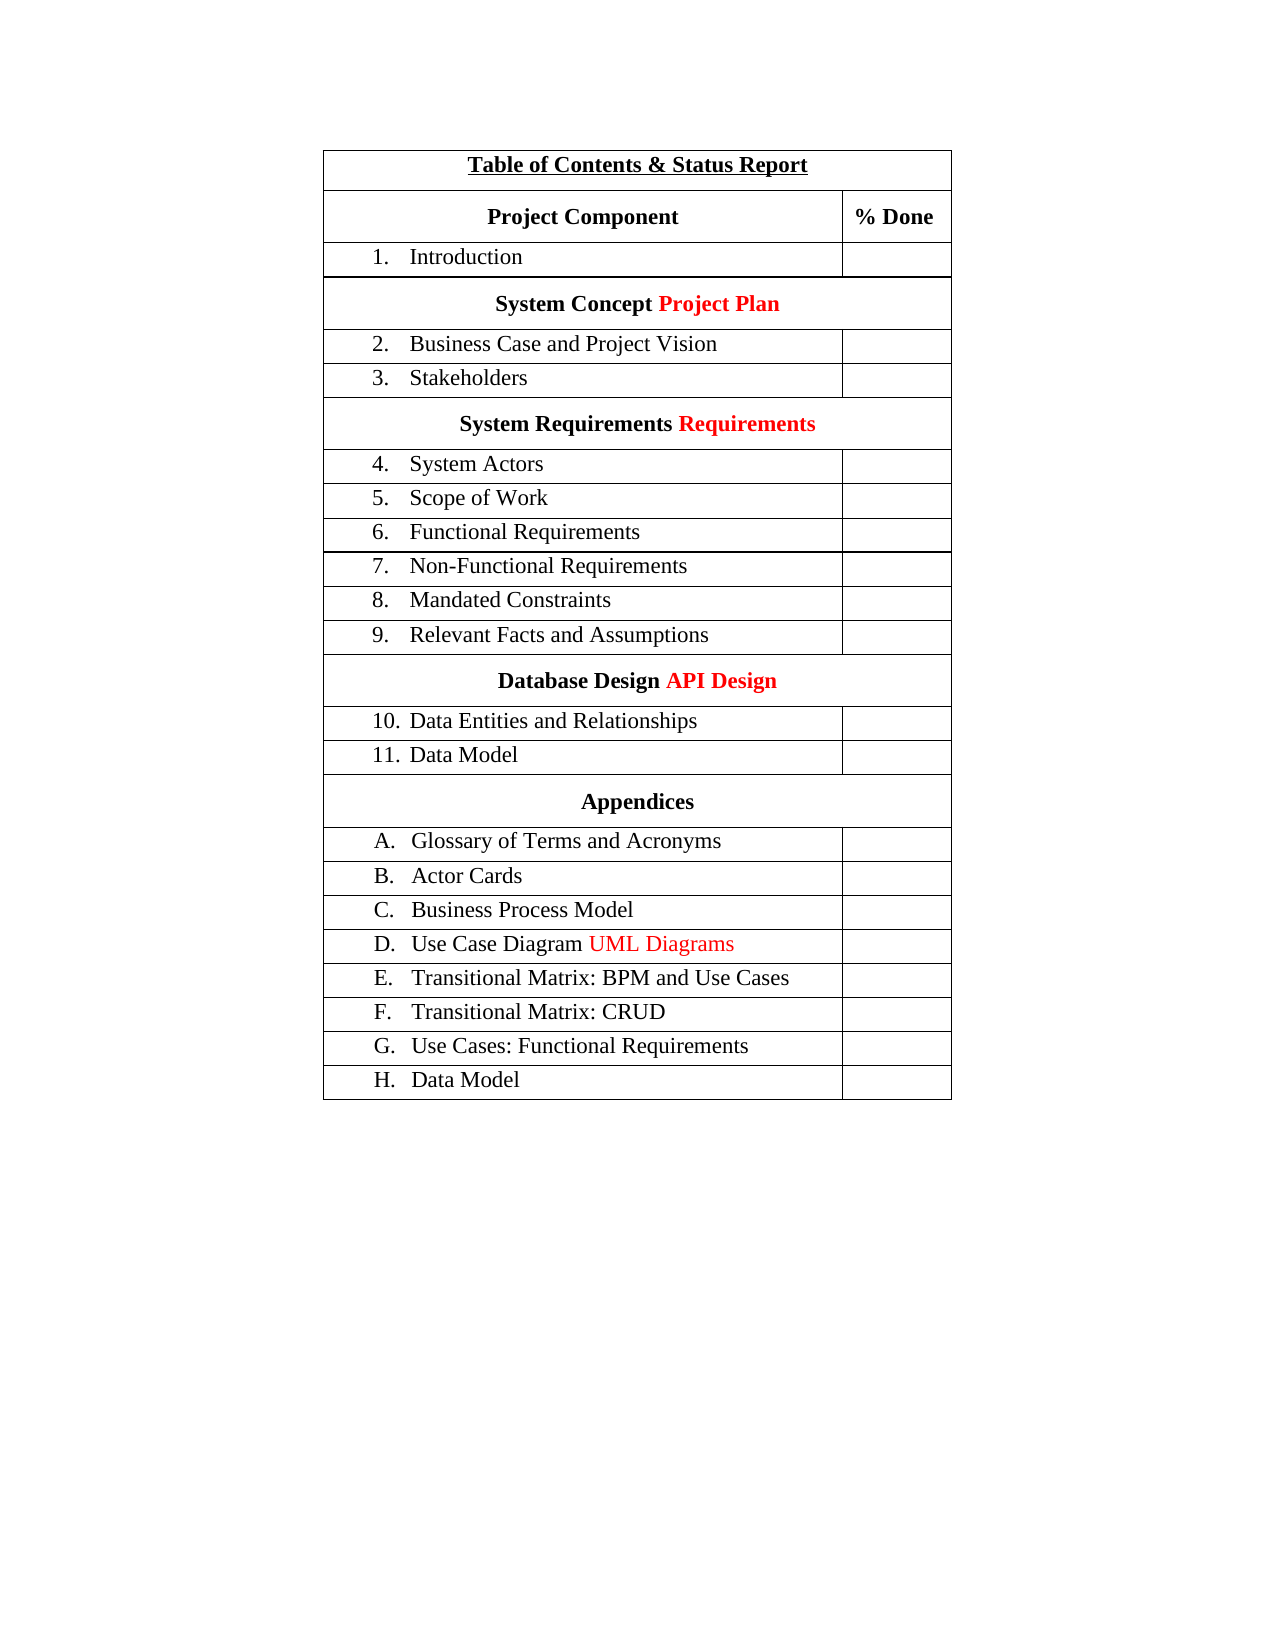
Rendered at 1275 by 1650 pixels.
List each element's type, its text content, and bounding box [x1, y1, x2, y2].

table_cell System Actors [324, 450, 842, 483]
table_cell Data Model [324, 1066, 842, 1099]
table_cell Use Case Diagram UML Diagrams [324, 930, 842, 963]
table_cell Functional Requirements [324, 519, 842, 551]
table_cell System Requirements Requirements [324, 398, 951, 449]
table_cell Database Design API Design [324, 655, 951, 706]
table_header Table of Contents & Status Report [324, 151, 951, 190]
table_cell Scope of Work [324, 484, 842, 517]
table_cell Glossary of Terms and Acronyms [324, 828, 842, 861]
table_cell [843, 450, 951, 483]
table_cell Appendices [324, 775, 951, 827]
table_cell [843, 243, 951, 276]
table_cell Transitional Matrix: BPM and Use Cases [324, 964, 842, 997]
table_cell Actor Cards [324, 862, 842, 895]
table_cell % Done [843, 191, 951, 242]
table_cell Business Process Model [324, 896, 842, 929]
table_cell [843, 741, 951, 774]
table_cell System Concept Project Plan [324, 278, 951, 329]
table_cell Mandated Constraints [324, 587, 842, 619]
table_cell Transitional Matrix: CRUD [324, 998, 842, 1031]
table_cell [843, 896, 951, 929]
table_cell [843, 553, 951, 586]
table_cell Relevant Facts and Assumptions [324, 621, 842, 654]
table_cell Use Cases: Functional Requirements [324, 1032, 842, 1065]
table_cell [843, 484, 951, 517]
table_cell Stakeholders [324, 364, 842, 397]
table_cell [843, 364, 951, 397]
table_cell [843, 707, 951, 740]
table_cell Non-Functional Requirements [324, 553, 842, 586]
table_cell [843, 330, 951, 363]
table_cell [843, 587, 951, 619]
table_cell Business Case and Project Vision [324, 330, 842, 363]
table_cell [843, 930, 951, 963]
table_cell Data Entities and Relationships [324, 707, 842, 740]
table_cell [843, 964, 951, 997]
table_cell Introduction [324, 243, 842, 276]
table_cell [843, 828, 951, 861]
table_cell [843, 862, 951, 895]
table_cell Project Component [324, 191, 842, 242]
table_cell [843, 1032, 951, 1065]
table_cell [843, 621, 951, 654]
table_cell [843, 998, 951, 1031]
table_cell [843, 1066, 951, 1099]
table_cell Data Model [324, 741, 842, 774]
table_cell [843, 519, 951, 551]
